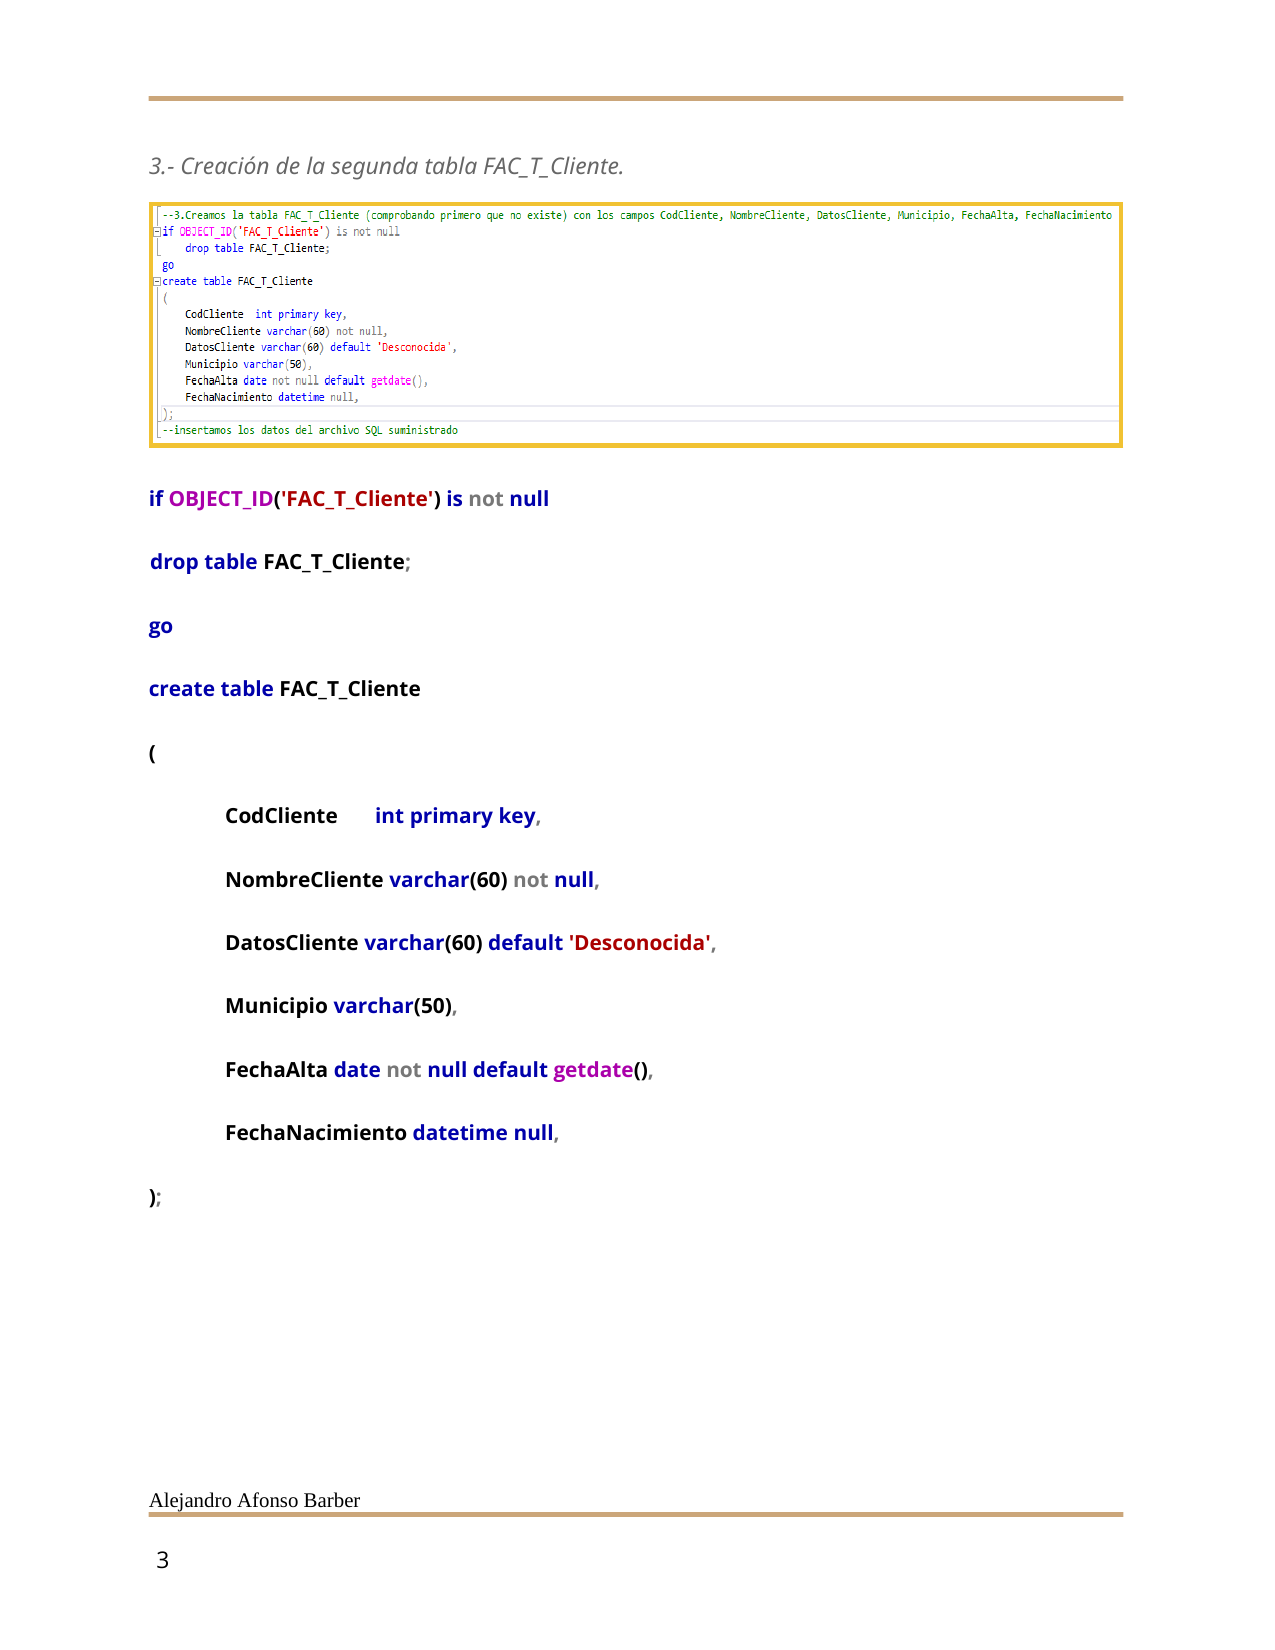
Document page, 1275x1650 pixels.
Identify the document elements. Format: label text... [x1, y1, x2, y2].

text if OBJECT_ID('FAC_T_Cliente') is not null [148, 484, 1125, 512]
picture [148, 96, 1124, 101]
text ); [148, 1182, 1125, 1210]
text drop table FAC_T_Cliente; [148, 547, 1125, 576]
text FechaAlta date not null default getdate(), [223, 1055, 1125, 1083]
subtitle 3.- Creación de la segunda tabla FAC_T_Cliente. [148, 150, 1125, 181]
picture [148, 1512, 1124, 1517]
text Municipio varchar(50), [223, 992, 1125, 1020]
text CodCliente int primary key, [223, 801, 1125, 830]
text go [148, 611, 1125, 639]
text NombreCliente varchar(60) not null, [223, 865, 1125, 893]
text create table FAC_T_Cliente [148, 674, 1125, 703]
text FechaNacimiento datetime null, [223, 1118, 1125, 1147]
picture [153, 206, 1119, 443]
text ( [148, 738, 1125, 766]
text DatosCliente varchar(60) default 'Desconocida', [223, 928, 1125, 957]
